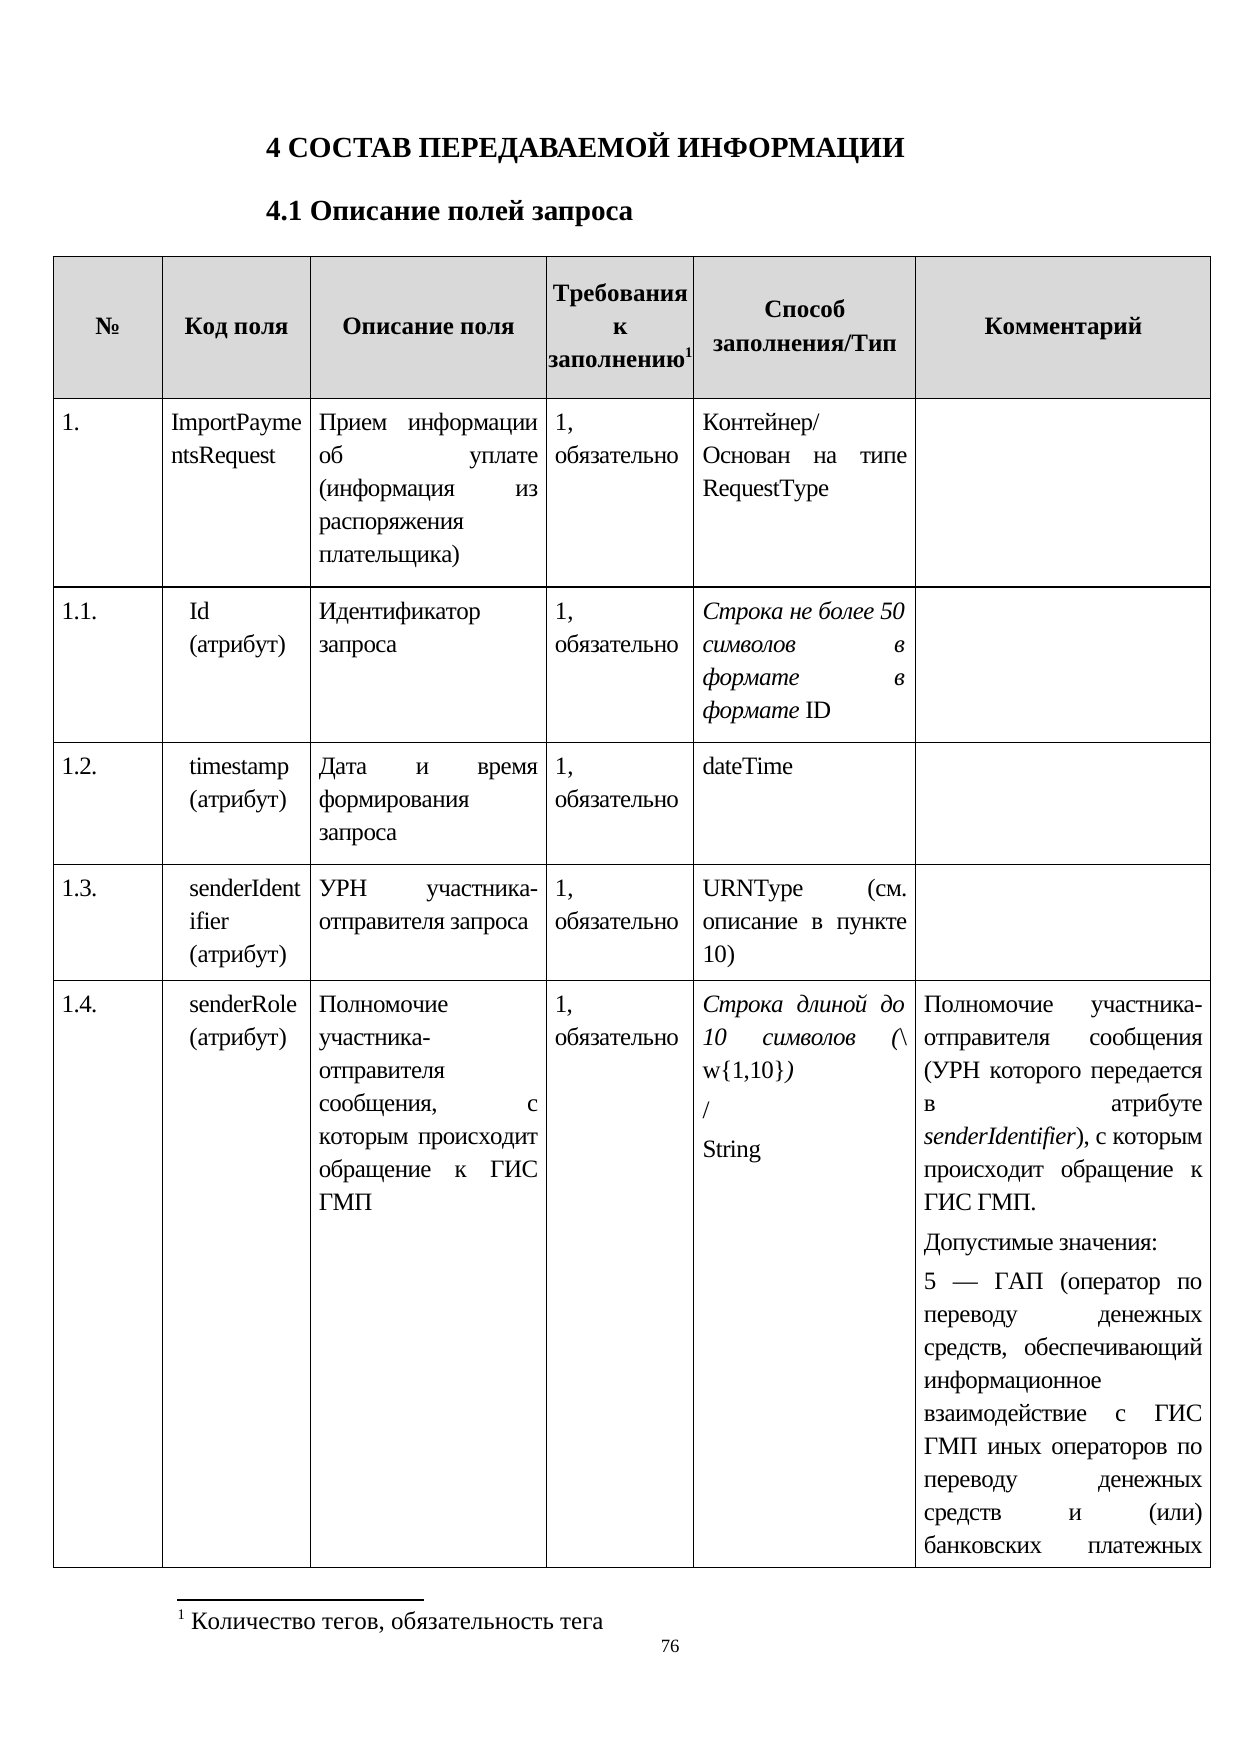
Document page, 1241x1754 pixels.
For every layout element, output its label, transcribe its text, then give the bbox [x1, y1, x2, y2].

table_cell senderIdentifier (атрибут) [163, 865, 310, 980]
text Описание полей запроса [177, 193, 1162, 227]
table_header Требования к заполнению [547, 257, 693, 398]
table_cell [54, 743, 162, 864]
table_header Способ заполнения/Тип [694, 257, 915, 398]
table_cell URNType (см. описание в пункте 10) [694, 865, 915, 980]
table_header Комментарий [916, 257, 1210, 398]
table_cell 1, обязательно [547, 399, 693, 586]
table_cell [54, 399, 162, 586]
table_cell 1, обязательно [547, 588, 693, 742]
table_cell [916, 743, 1210, 864]
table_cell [694, 981, 915, 1567]
table_cell ImportPaymentsRequest [163, 399, 310, 586]
table_cell Дата и время формирования запроса [311, 743, 546, 864]
table_cell Id (атрибут) [163, 588, 310, 742]
table_cell 1, обязательно [547, 981, 693, 1567]
table_cell senderRole (атрибут) [163, 981, 310, 1567]
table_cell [311, 981, 546, 1567]
table_header № [54, 257, 162, 398]
table_cell Прием информации об уплате (информация из распоряжения плательщика) [311, 399, 546, 586]
table_cell [916, 399, 1210, 586]
table_cell [54, 981, 162, 1567]
table_cell Идентификатор запроса [311, 588, 546, 742]
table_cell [916, 981, 1210, 1567]
table_cell [54, 865, 162, 980]
text СОСТАВ ПЕРЕДАВАЕМОЙ ИНФОРМАЦИИ [177, 131, 1162, 164]
table_cell Контейнер/ Основан на типе RequestType [694, 399, 915, 586]
table_cell 1, обязательно [547, 865, 693, 980]
table_cell dateTime [694, 743, 915, 864]
table_header Код поля [163, 257, 310, 398]
table_cell [54, 588, 162, 742]
table_cell УРН участника-отправителя запроса [311, 865, 546, 980]
table_cell [916, 865, 1210, 980]
table_header Описание поля [311, 257, 546, 398]
table_cell [916, 588, 1210, 742]
table_cell 1, обязательно [547, 743, 693, 864]
table_cell timestamp (атрибут) [163, 743, 310, 864]
table_cell Строка не более 50 символов в формате в формате ID [694, 588, 915, 742]
